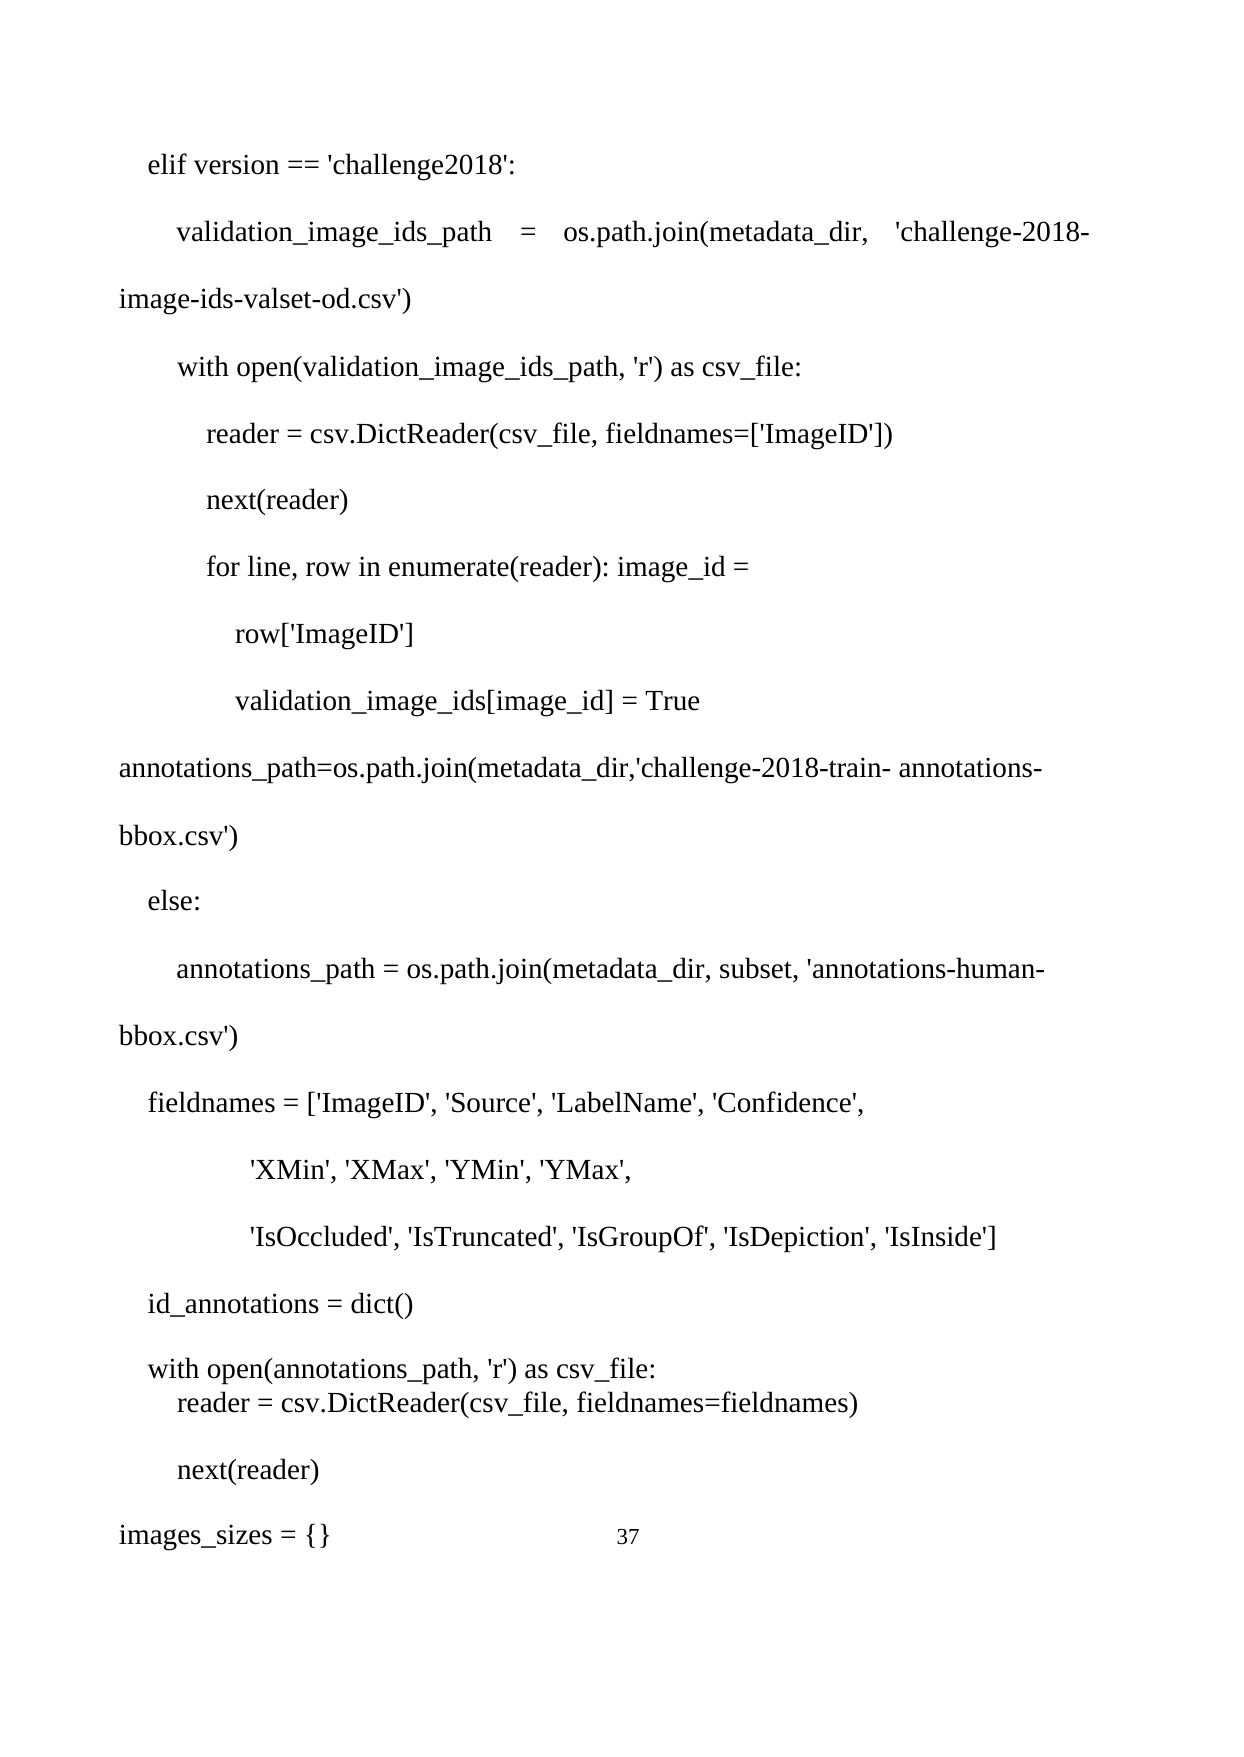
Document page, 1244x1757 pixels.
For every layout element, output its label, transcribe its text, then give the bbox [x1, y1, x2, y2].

text reader = csv.DictReader(csv_file, fieldnames=fieldnames) next(reader) [177, 1385, 860, 1486]
text fieldnames = ['ImageID', 'Source', 'LabelName', 'Confidence', 'XMin', 'XMax', 'YMin', 'YMax', [147, 1085, 867, 1186]
text reader = csv.DictReader(csv_file, fieldnames=['ImageID']) next(reader) [206, 416, 895, 516]
text 'IsOccluded', 'IsTruncated', 'IsGroupOf', 'IsDepiction', 'IsInside'] id_annotations = dict() [147, 1219, 999, 1320]
text else: [147, 885, 1244, 917]
text annotations_path=os.path.join(metadata_dir,'challenge-2018-train- annotations- bbox.csv') [119, 751, 1129, 851]
text annotations_path = os.path.join(metadata_dir, subset, 'annotations-human- bbox.csv') [119, 951, 1047, 1051]
text for line, row in enumerate(reader): image_id = row['ImageID'] validation_image_ids[image_id] = True [206, 549, 751, 717]
text images_sizes = {} 37 [119, 1519, 1244, 1551]
text validation_image_ids_path = os.path.join(metadata_dir, 'challenge-2018- image-ids-valset-od.csv') [119, 214, 1091, 315]
text with open(validation_image_ids_path, 'r') as csv_file: [177, 349, 1244, 382]
text elif version == 'challenge2018': [147, 147, 1244, 181]
text with open(annotations_path, 'r') as csv_file: [147, 1353, 1244, 1385]
